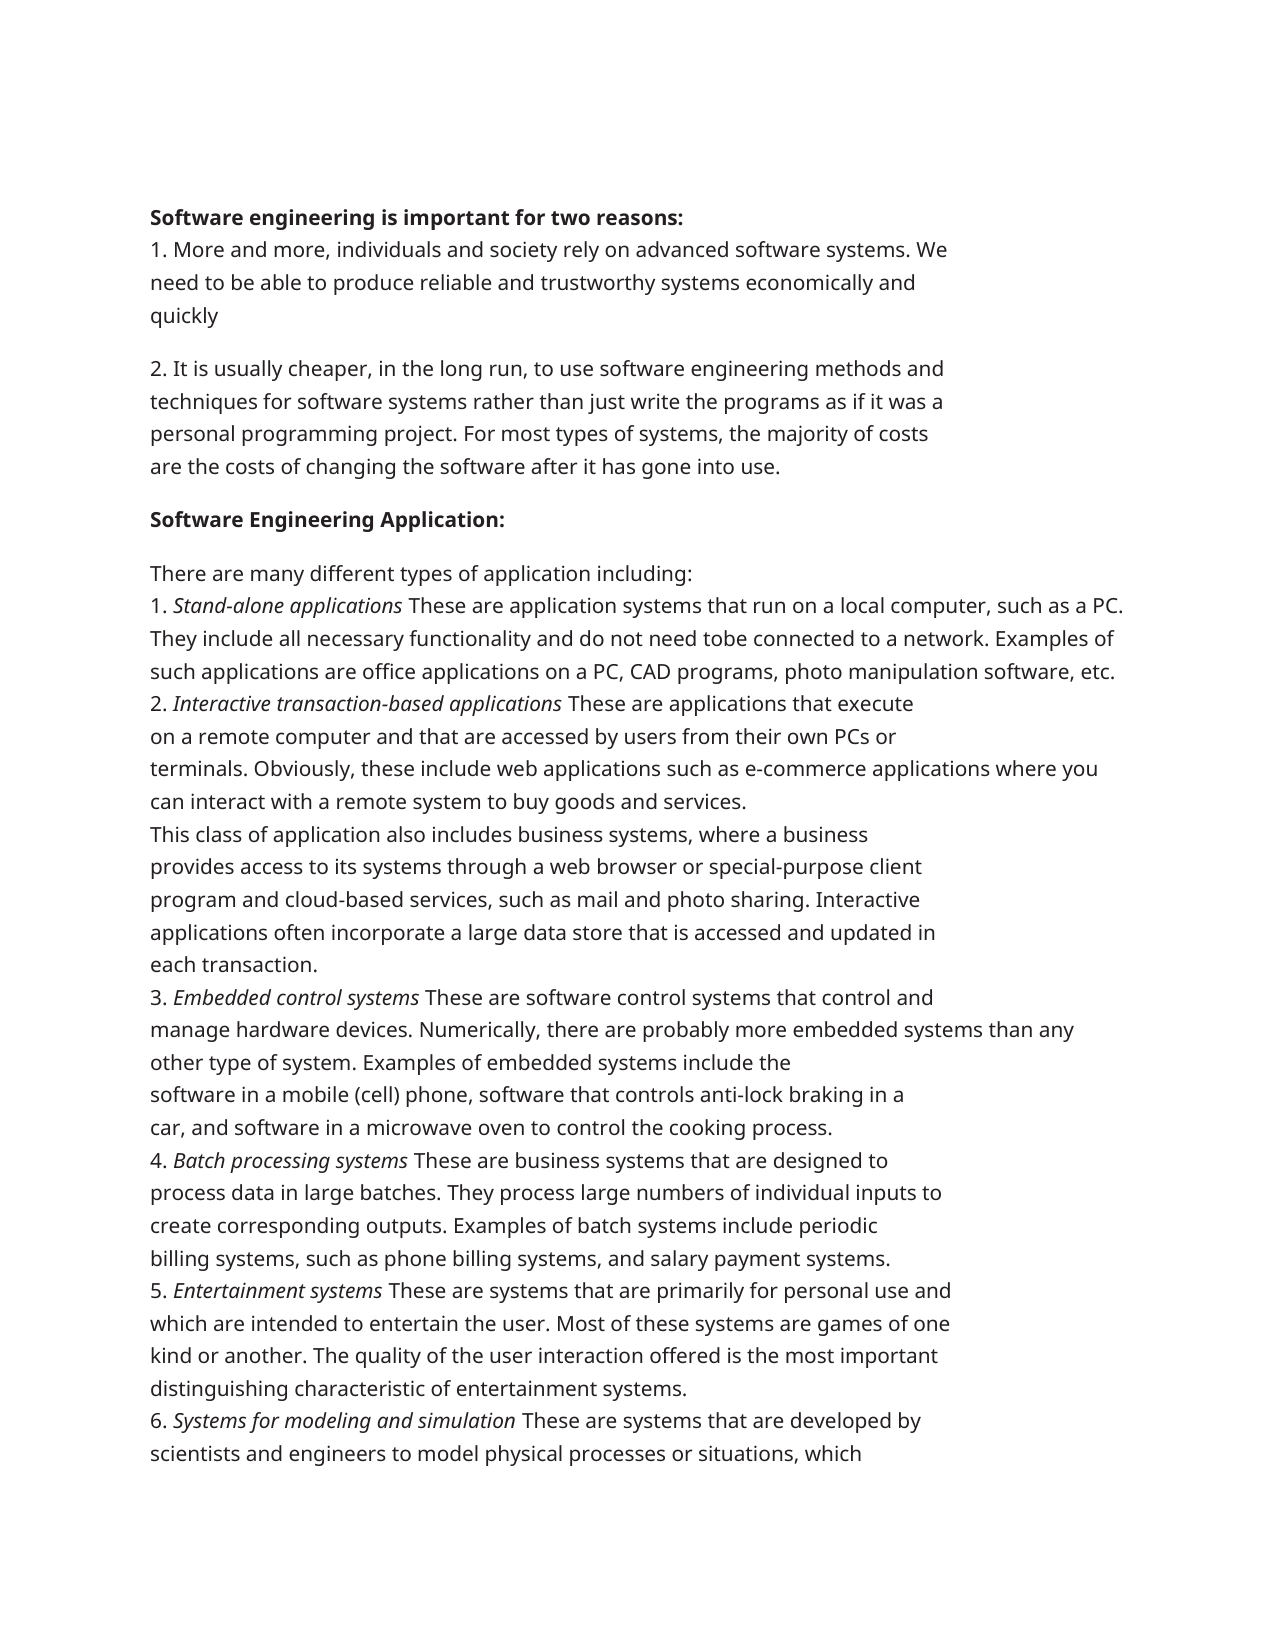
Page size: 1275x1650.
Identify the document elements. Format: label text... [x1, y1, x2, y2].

text 2. It is usually cheaper, in the long run, to use software engineering methods and techniques for software systems rather than just write the programs as if it was a personal programming project. For most types of systems, the majority of costs are the costs of changing the software after it has gone into use. [150, 354, 1125, 481]
text Software Engineering Application: [150, 506, 1125, 534]
text Software engineering is important for two reasons: 1. More and more, individuals and society rely on advanced software systems. We need to be able to produce reliable and trustworthy systems economically and quickly [150, 203, 1125, 329]
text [150, 559, 1125, 1468]
